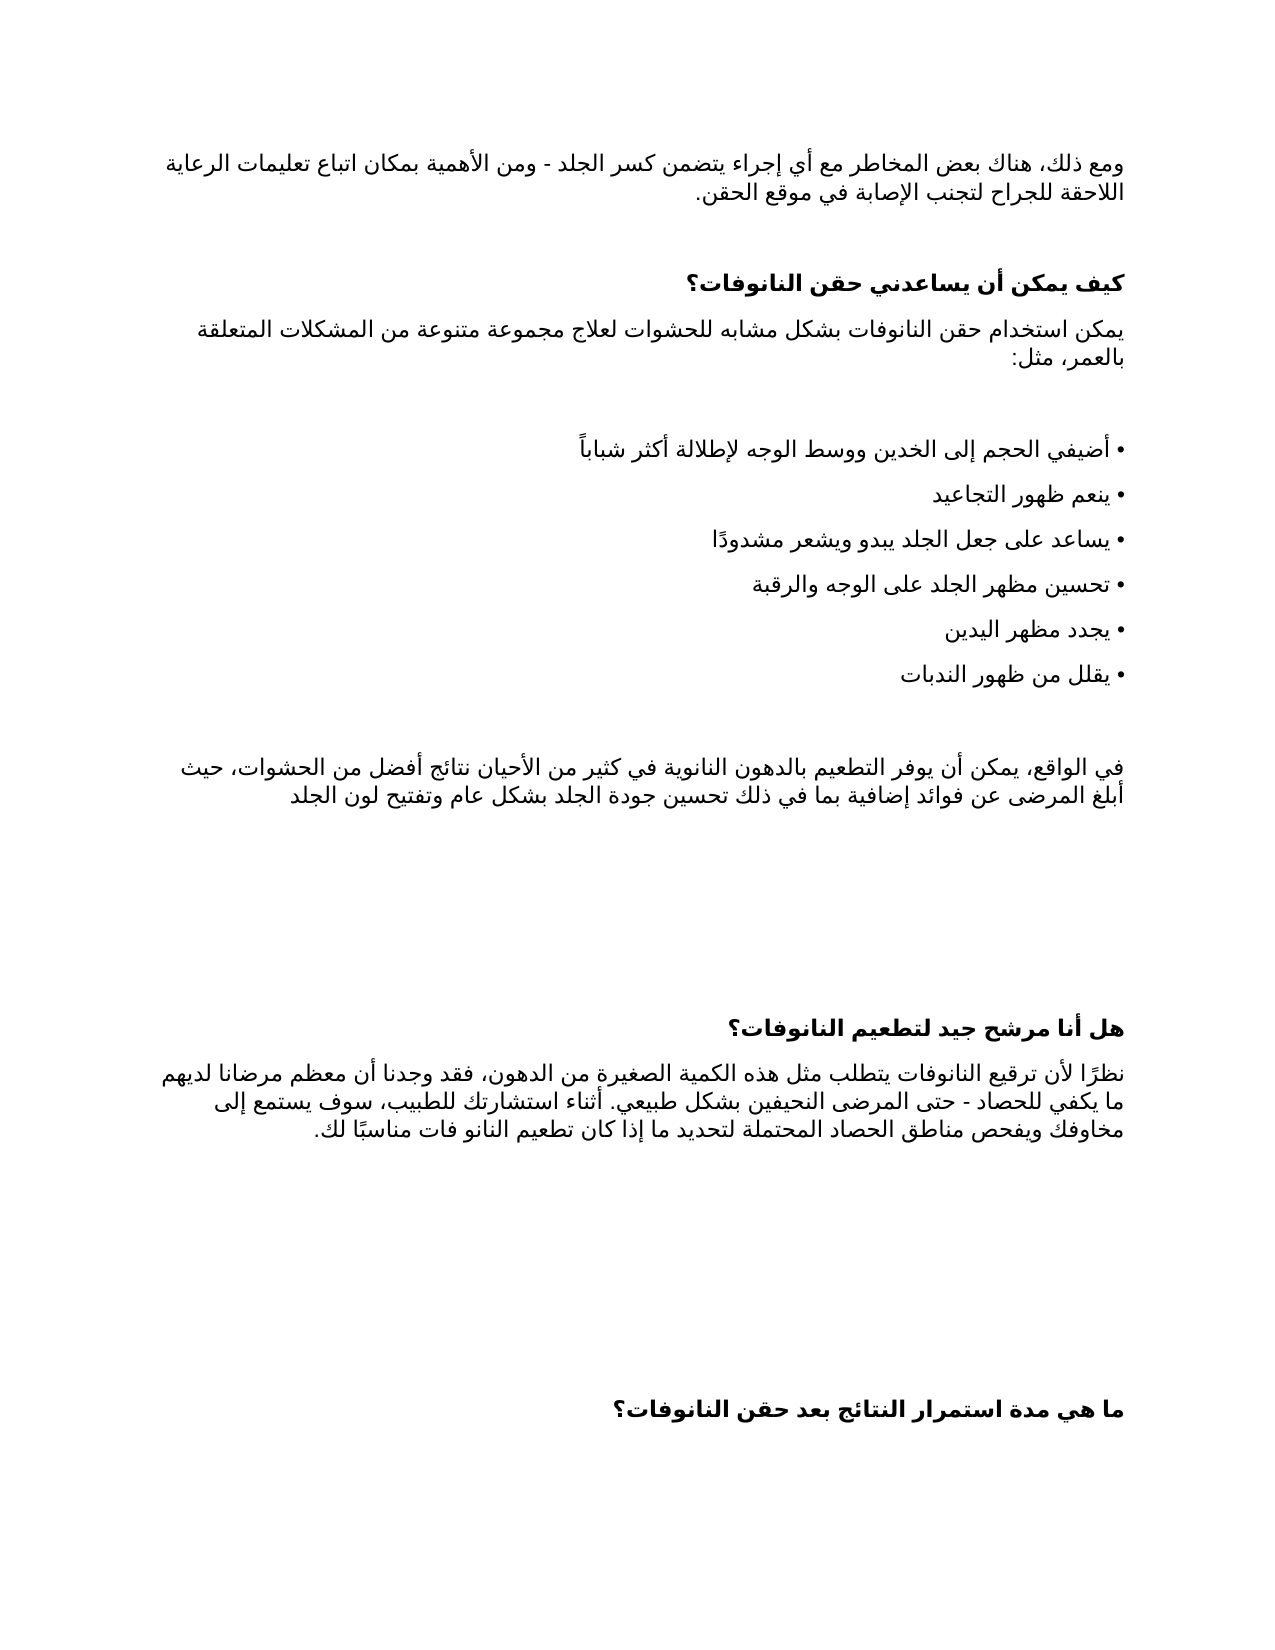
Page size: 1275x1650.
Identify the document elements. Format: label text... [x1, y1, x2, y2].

text يمكن استخدام حقن النانوفات بشكل مشابه للحشوات لعلاج مجموعة متنوعة من المشكلات المتعلقة بالعمر، مثل: [150, 316, 1125, 370]
text • يقلل من ظهور الندبات [150, 661, 1125, 688]
text • أضيفي الحجم إلى الخدين ووسط الوجه لإطلالة أكثر شباباً [150, 436, 1125, 462]
text في الواقع، يمكن أن يوفر التطعيم بالدهون النانوية في كثير من الأحيان نتائج أفضل من الحشوات، حيث أبلغ المرضى عن فوائد إضافية بما في ذلك تحسين جودة الجلد بشكل عام وتفتيح لون الجلد [150, 753, 1125, 808]
text ما هي مدة استمرار النتائج بعد حقن النانوفات؟ [150, 1396, 1125, 1422]
text ومع ذلك، هناك بعض المخاطر مع أي إجراء يتضمن كسر الجلد - ومن الأهمية بمكان اتباع تعليمات الرعاية اللاحقة للجراح لتجنب الإصابة في موقع الحقن. [150, 150, 1125, 205]
text هل أنا مرشح جيد لتطعيم النانوفات؟ [150, 1014, 1125, 1041]
text نظرًا لأن ترقيع النانوفات يتطلب مثل هذه الكمية الصغيرة من الدهون، فقد وجدنا أن معظم مرضانا لديهم ما يكفي للحصاد - حتى المرضى النحيفين بشكل طبيعي. أثناء استشارتك للطبيب، سوف يستمع إلى مخاوفك ويفحص مناطق الحصاد المحتملة لتحديد ما إذا كان تطعيم النانو فات مناسبًا لك. [150, 1059, 1125, 1143]
text • تحسين مظهر الجلد على الوجه والرقبة [150, 571, 1125, 598]
text • يجدد مظهر اليدين [150, 616, 1125, 643]
text • ينعم ظهور التجاعيد [150, 481, 1125, 507]
text كيف يمكن أن يساعدني حقن النانوفات؟ [150, 270, 1125, 297]
text • يساعد على جعل الجلد يبدو ويشعر مشدودًا [150, 526, 1125, 552]
